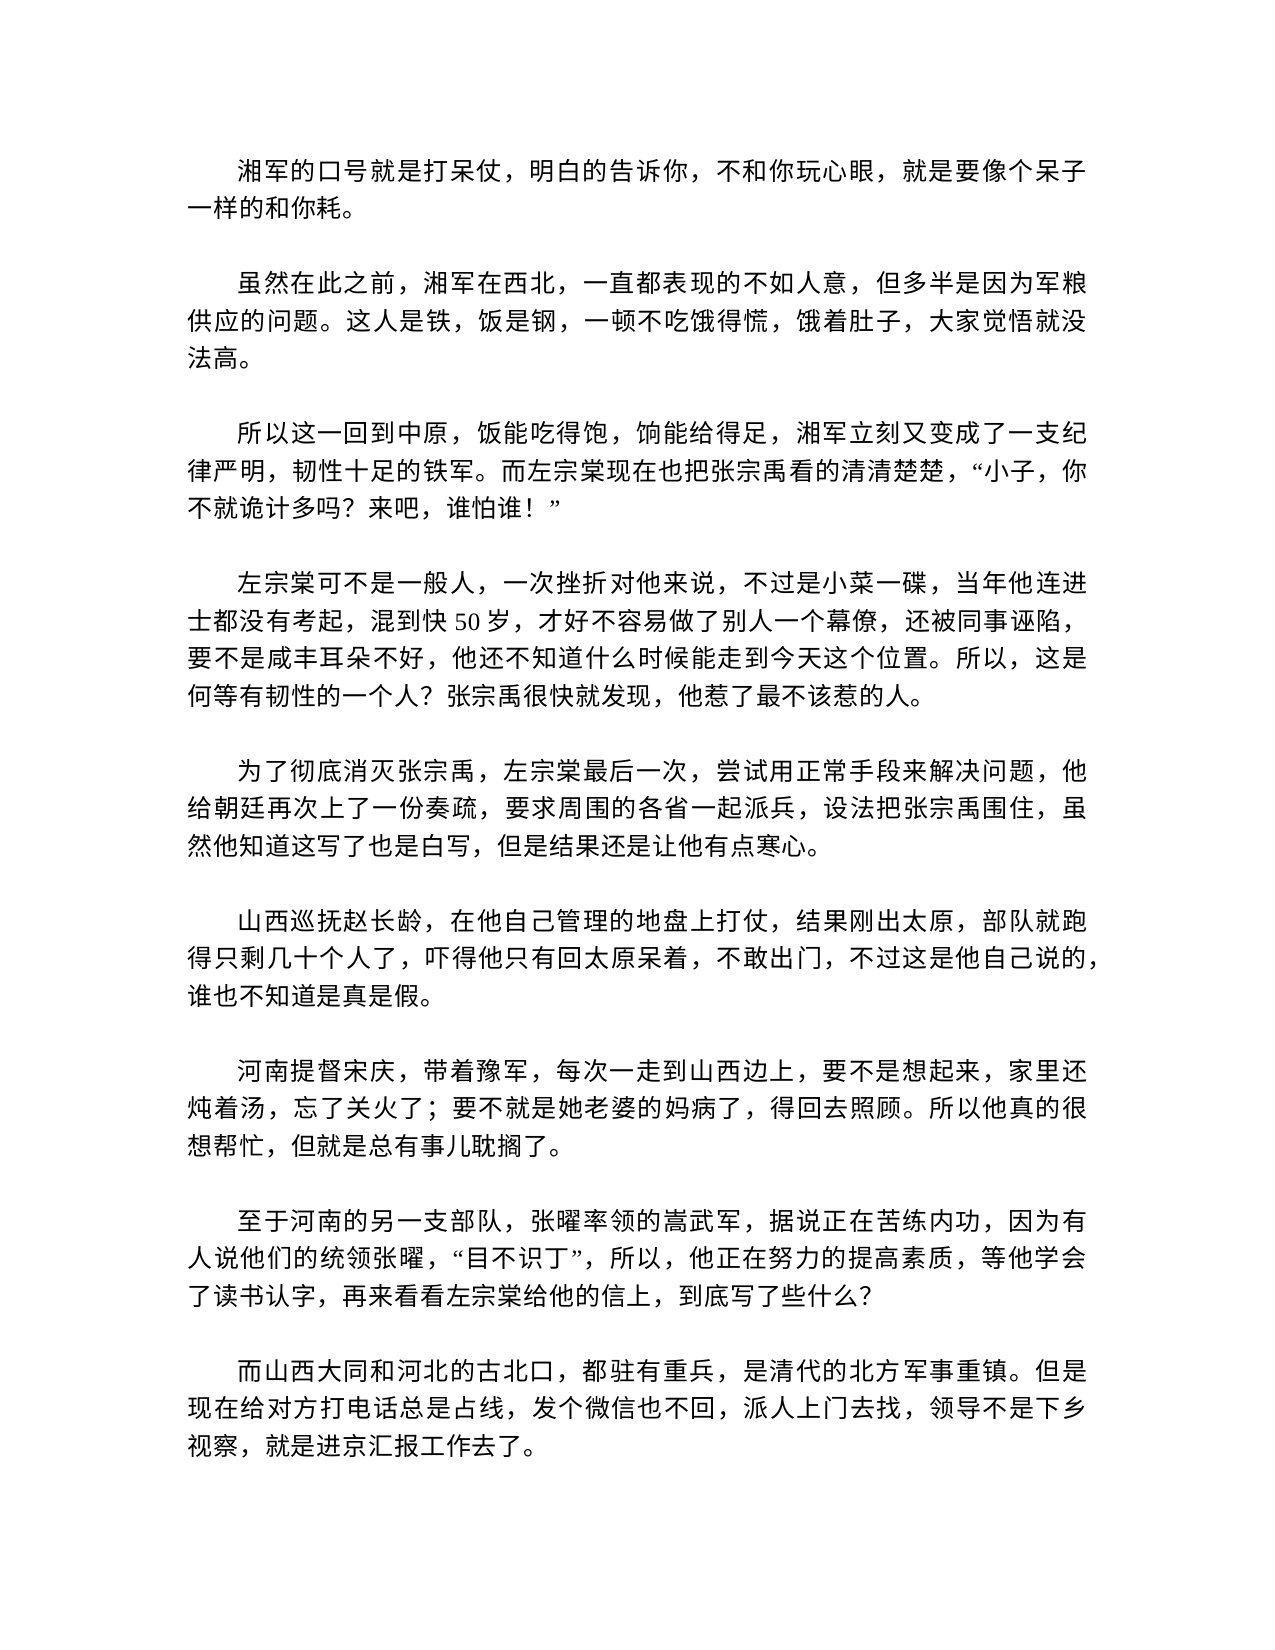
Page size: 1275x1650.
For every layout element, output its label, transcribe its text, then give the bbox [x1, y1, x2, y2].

text 而山西大同和河北的古北口，都驻有重兵，是清代的北方军事重镇。但是现在给对方打电话总是占线，发个微信也不回，派人上门去找，领导不是下乡视察，就是进京汇报工作去了。 [187, 1350, 1087, 1462]
text 河南提督宋庆，带着豫军，每次一走到山西边上，要不是想起来，家里还炖着汤，忘了关火了；要不就是她老婆的妈病了，得回去照顾。所以他真的很想帮忙，但就是总有事儿耽搁了。 [187, 1050, 1087, 1162]
text 至于河南的另一支部队，张曜率领的嵩武军，据说正在苦练内功，因为有人说他们的统领张曜，“目不识丁”，所以，他正在努力的提高素质，等他学会了读书认字，再来看看左宗棠给他的信上，到底写了些什么？ [187, 1200, 1087, 1312]
text 为了彻底消灭张宗禹，左宗棠最后一次，尝试用正常手段来解决问题，他给朝廷再次上了一份奏疏，要求周围的各省一起派兵，设法把张宗禹围住，虽然他知道这写了也是白写，但是结果还是让他有点寒心。 [187, 750, 1087, 862]
text 山西巡抚赵长龄，在他自己管理的地盘上打仗，结果刚出太原，部队就跑得只剩几十个人了，吓得他只有回太原呆着，不敢出门，不过这是他自己说的，谁也不知道是真是假。 [187, 900, 1087, 1012]
text 虽然在此之前，湘军在西北，一直都表现的不如人意，但多半是因为军粮供应的问题。这人是铁，饭是钢，一顿不吃饿得慌，饿着肚子，大家觉悟就没法高。 [187, 262, 1087, 375]
text 左宗棠可不是一般人，一次挫折对他来说，不过是小菜一碟，当年他连进士都没有考起，混到快50岁，才好不容易做了别人一个幕僚，还被同事诬陷，要不是咸丰耳朵不好，他还不知道什么时候能走到今天这个位置。所以，这是何等有韧性的一个人？张宗禹很快就发现，他惹了最不该惹的人。 [187, 562, 1087, 712]
text 所以这一回到中原，饭能吃得饱，饷能给得足，湘军立刻又变成了一支纪律严明，韧性十足的铁军。而左宗棠现在也把张宗禹看的清清楚楚，“小子，你不就诡计多吗？来吧，谁怕谁！” [187, 412, 1087, 525]
text 湘军的口号就是打呆仗，明白的告诉你，不和你玩心眼，就是要像个呆子一样的和你耗。 [187, 150, 1087, 225]
